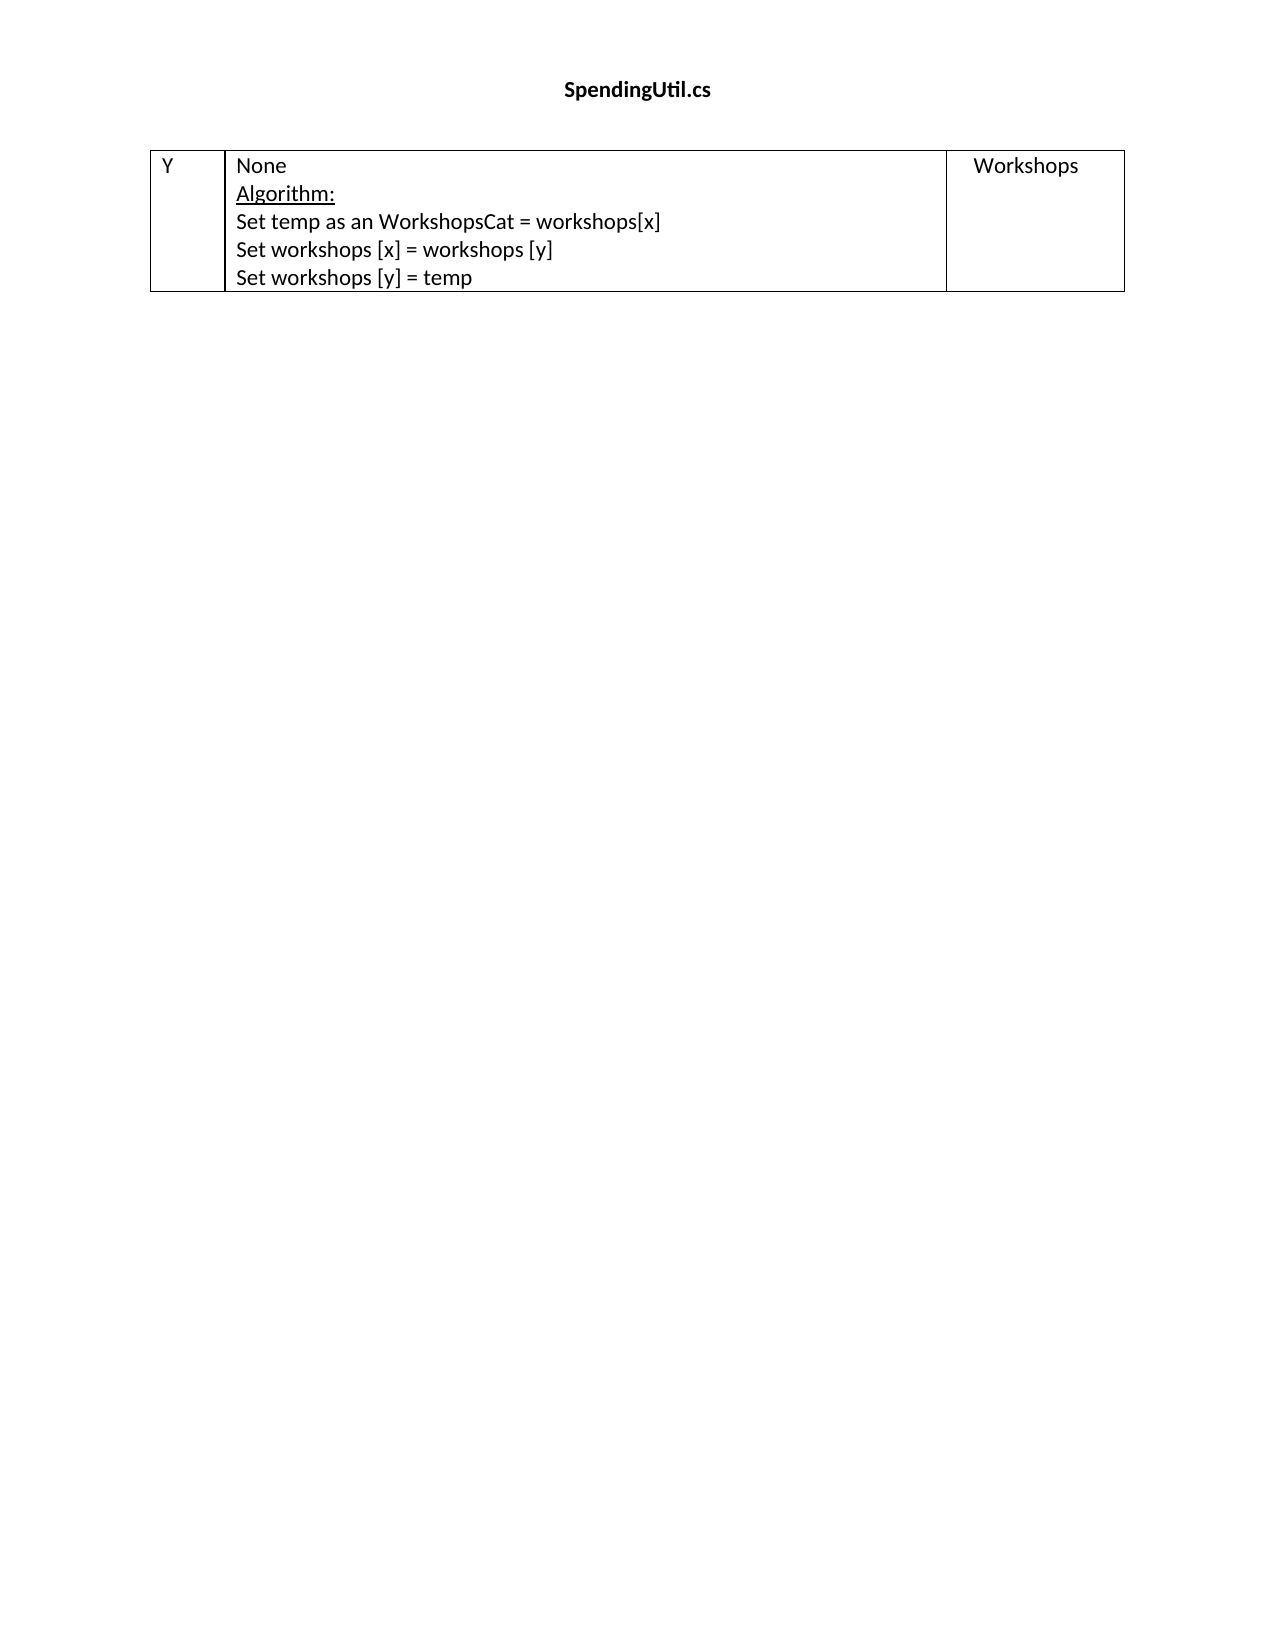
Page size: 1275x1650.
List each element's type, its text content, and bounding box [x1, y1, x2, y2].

table_cell X Y [151, 151, 224, 291]
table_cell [226, 151, 946, 291]
table_cell Swapped Workshops [947, 151, 1124, 291]
